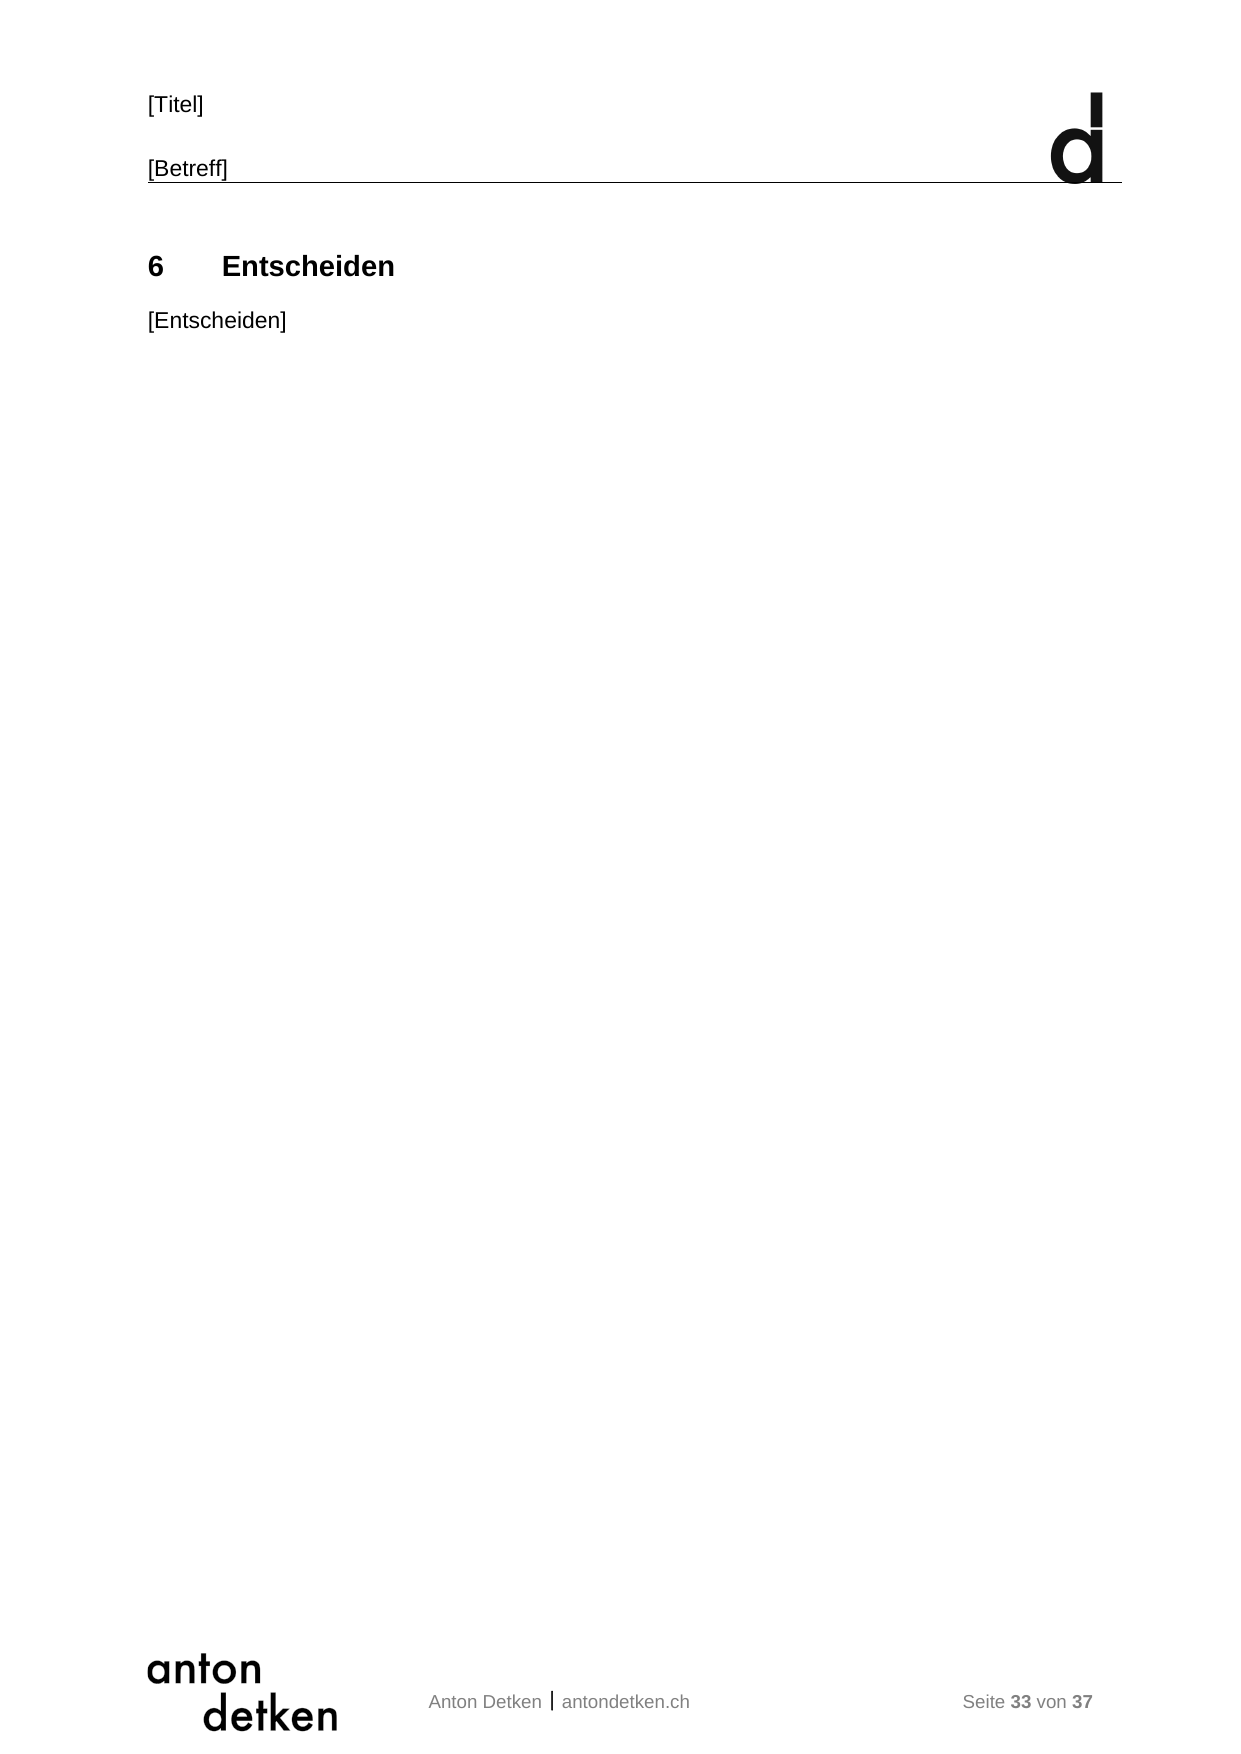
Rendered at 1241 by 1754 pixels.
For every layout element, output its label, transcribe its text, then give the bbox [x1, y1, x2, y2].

picture [1030, 91, 1123, 184]
subtitle Entscheiden [148, 249, 1122, 282]
picture [147, 1636, 337, 1754]
text [Entscheiden] [148, 307, 1122, 334]
